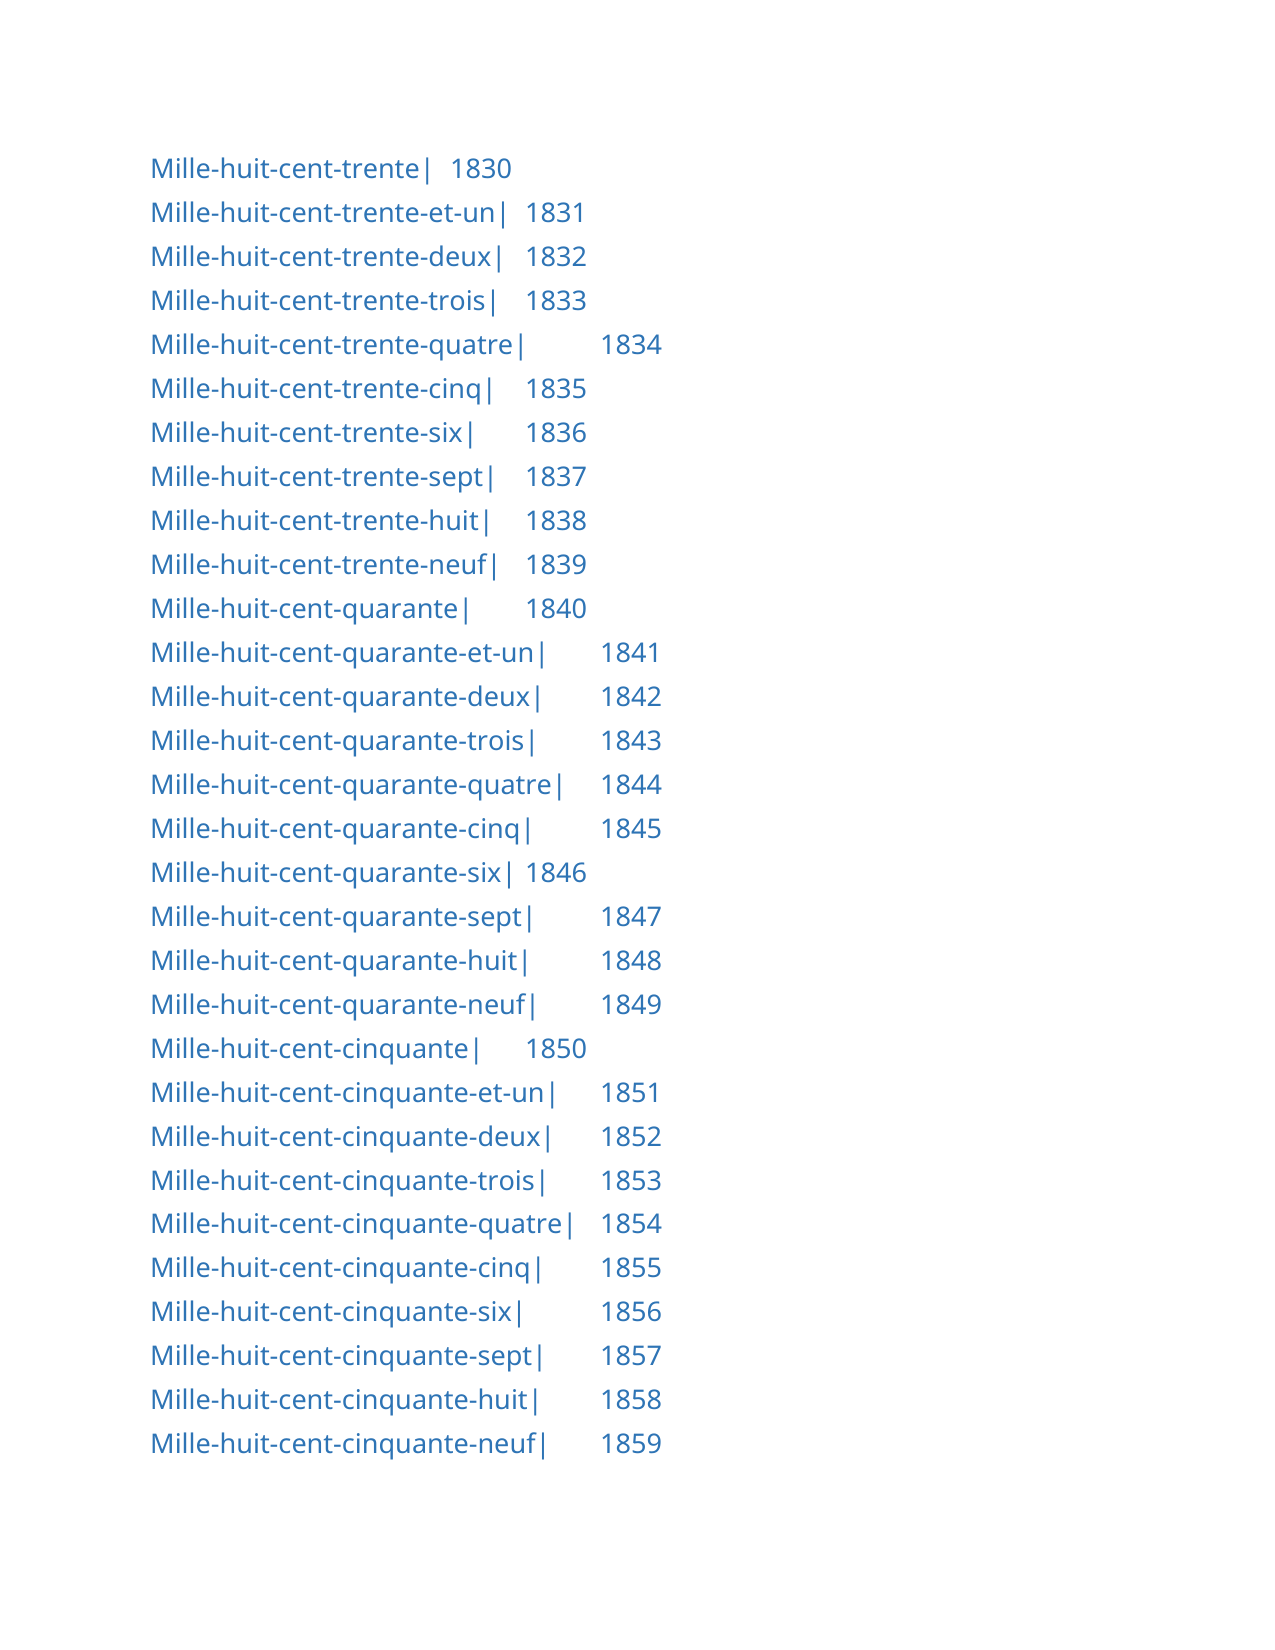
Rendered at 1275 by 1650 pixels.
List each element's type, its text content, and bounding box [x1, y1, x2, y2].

subtitle 1842 [150, 677, 1125, 714]
subtitle 1833 [150, 282, 1125, 319]
subtitle 1845 [150, 809, 1125, 846]
subtitle 1834 [150, 326, 1125, 363]
subtitle 1839 [150, 546, 1125, 582]
subtitle 1837 [150, 458, 1125, 494]
subtitle 1847 [150, 897, 1125, 934]
subtitle 1830 [150, 150, 1125, 187]
subtitle 1831 [150, 194, 1125, 231]
subtitle 1854 [150, 1205, 1125, 1242]
subtitle 1836 [150, 414, 1125, 451]
subtitle 1846 [150, 853, 1125, 890]
subtitle 1852 [150, 1117, 1125, 1154]
subtitle 1841 [150, 633, 1125, 670]
subtitle 1840 [150, 589, 1125, 626]
subtitle 1855 [150, 1249, 1125, 1286]
subtitle 1858 [150, 1381, 1125, 1418]
subtitle 1857 [150, 1337, 1125, 1374]
subtitle 1838 [150, 502, 1125, 538]
subtitle 1849 [150, 985, 1125, 1022]
subtitle 1850 [150, 1029, 1125, 1066]
subtitle 1844 [150, 765, 1125, 802]
subtitle 1832 [150, 238, 1125, 275]
subtitle 1848 [150, 941, 1125, 978]
subtitle 1859 [150, 1425, 1125, 1462]
subtitle 1856 [150, 1293, 1125, 1330]
subtitle 1851 [150, 1073, 1125, 1110]
subtitle 1853 [150, 1161, 1125, 1198]
subtitle 1835 [150, 370, 1125, 407]
subtitle 1843 [150, 721, 1125, 758]
